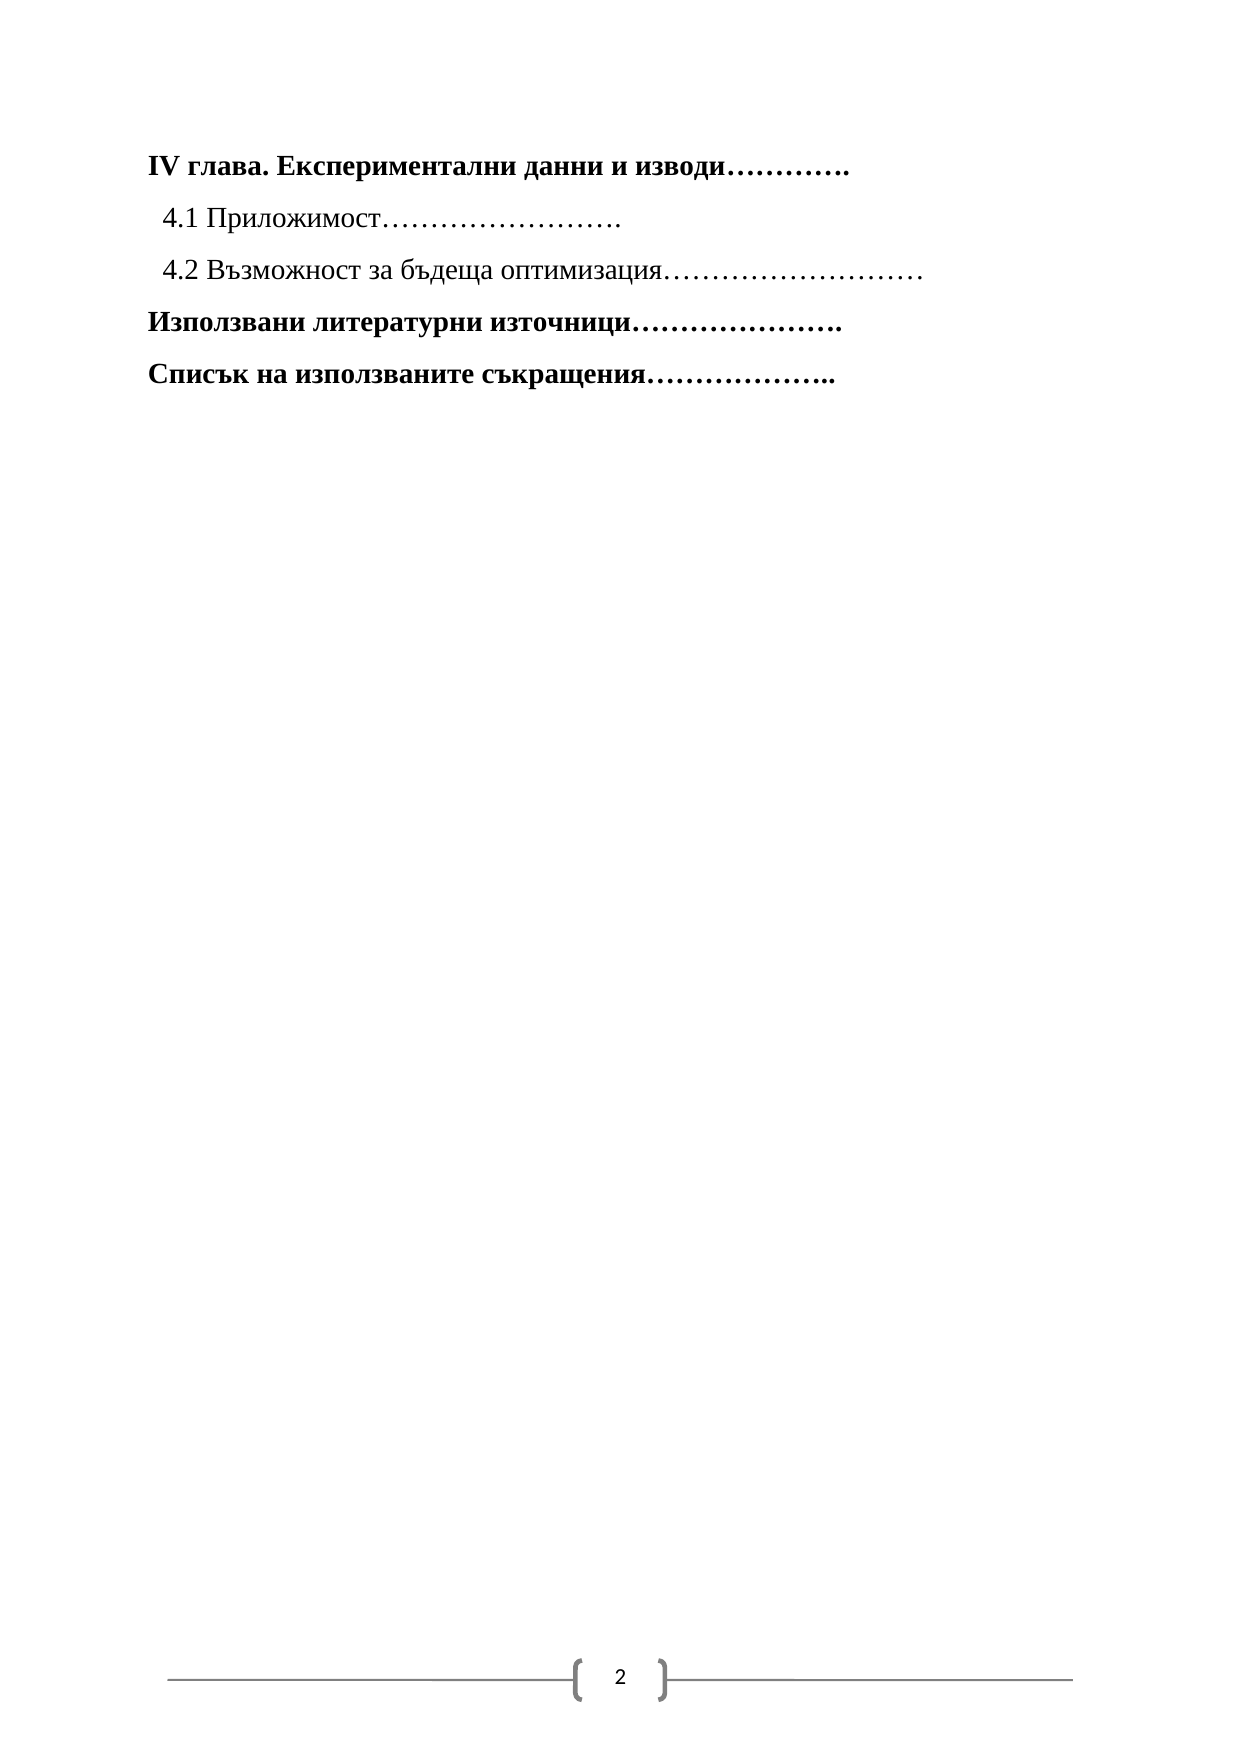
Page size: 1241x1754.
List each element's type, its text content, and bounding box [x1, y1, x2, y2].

text Използвани литературни източници…………………. [148, 304, 1093, 338]
text 4.1 Приложимост……………………. [148, 200, 1093, 233]
text Списък на използваните съкращения……………….. [148, 356, 1093, 390]
text 4.2 Възможност за бъдеща оптимизация……………………… [148, 252, 1093, 286]
text IV глава. Експериментални данни и изводи…………. [148, 148, 1093, 181]
